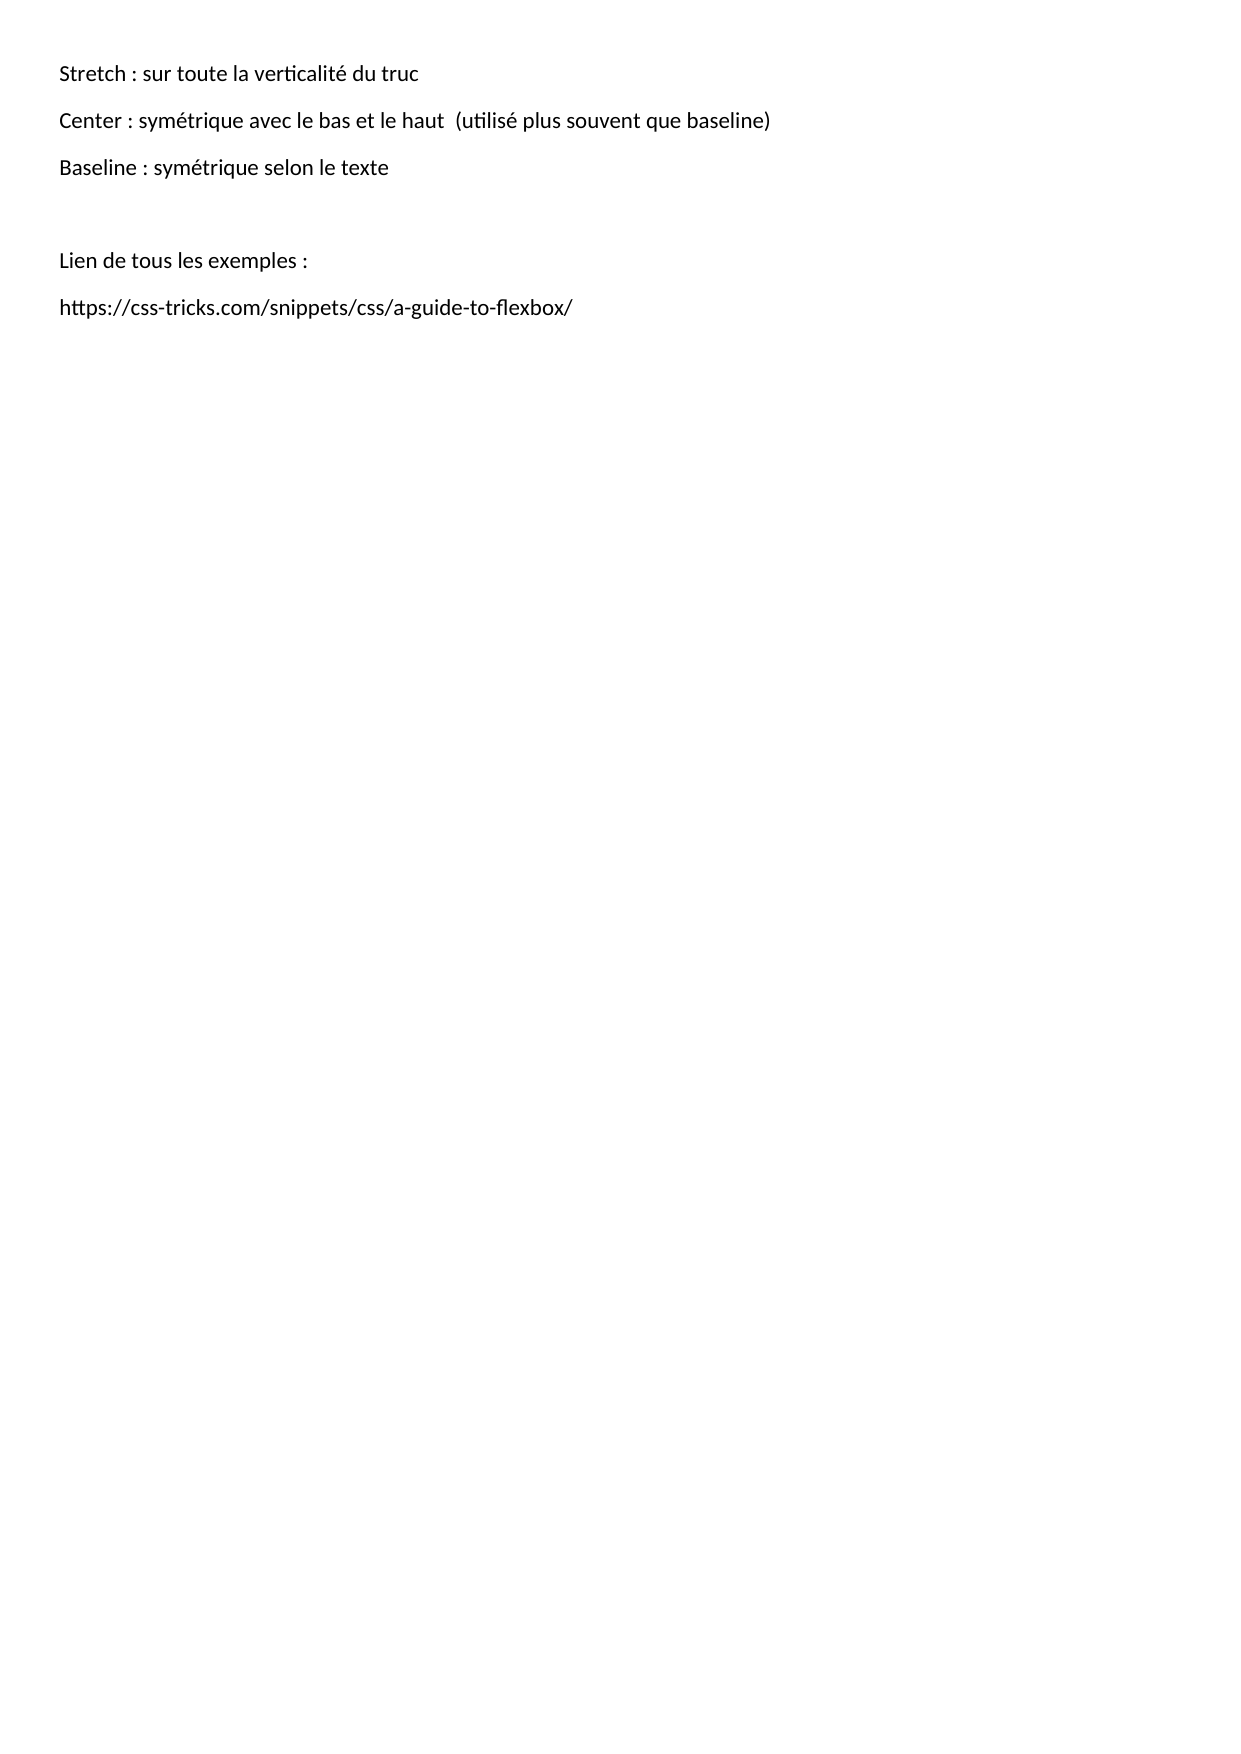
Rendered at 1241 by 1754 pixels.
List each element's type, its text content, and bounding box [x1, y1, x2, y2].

text https://css-tricks.com/snippets/css/a-guide-to-flexbox/ [59, 293, 1196, 322]
text Lien de tous les exemples : [59, 247, 1196, 275]
text Center : symétrique avec le bas et le haut (utilisé plus souvent que baseline) [59, 106, 1196, 134]
text Stretch : sur toute la verticalité du truc [59, 59, 1196, 87]
text Baseline : symétrique selon le texte [59, 153, 1196, 181]
